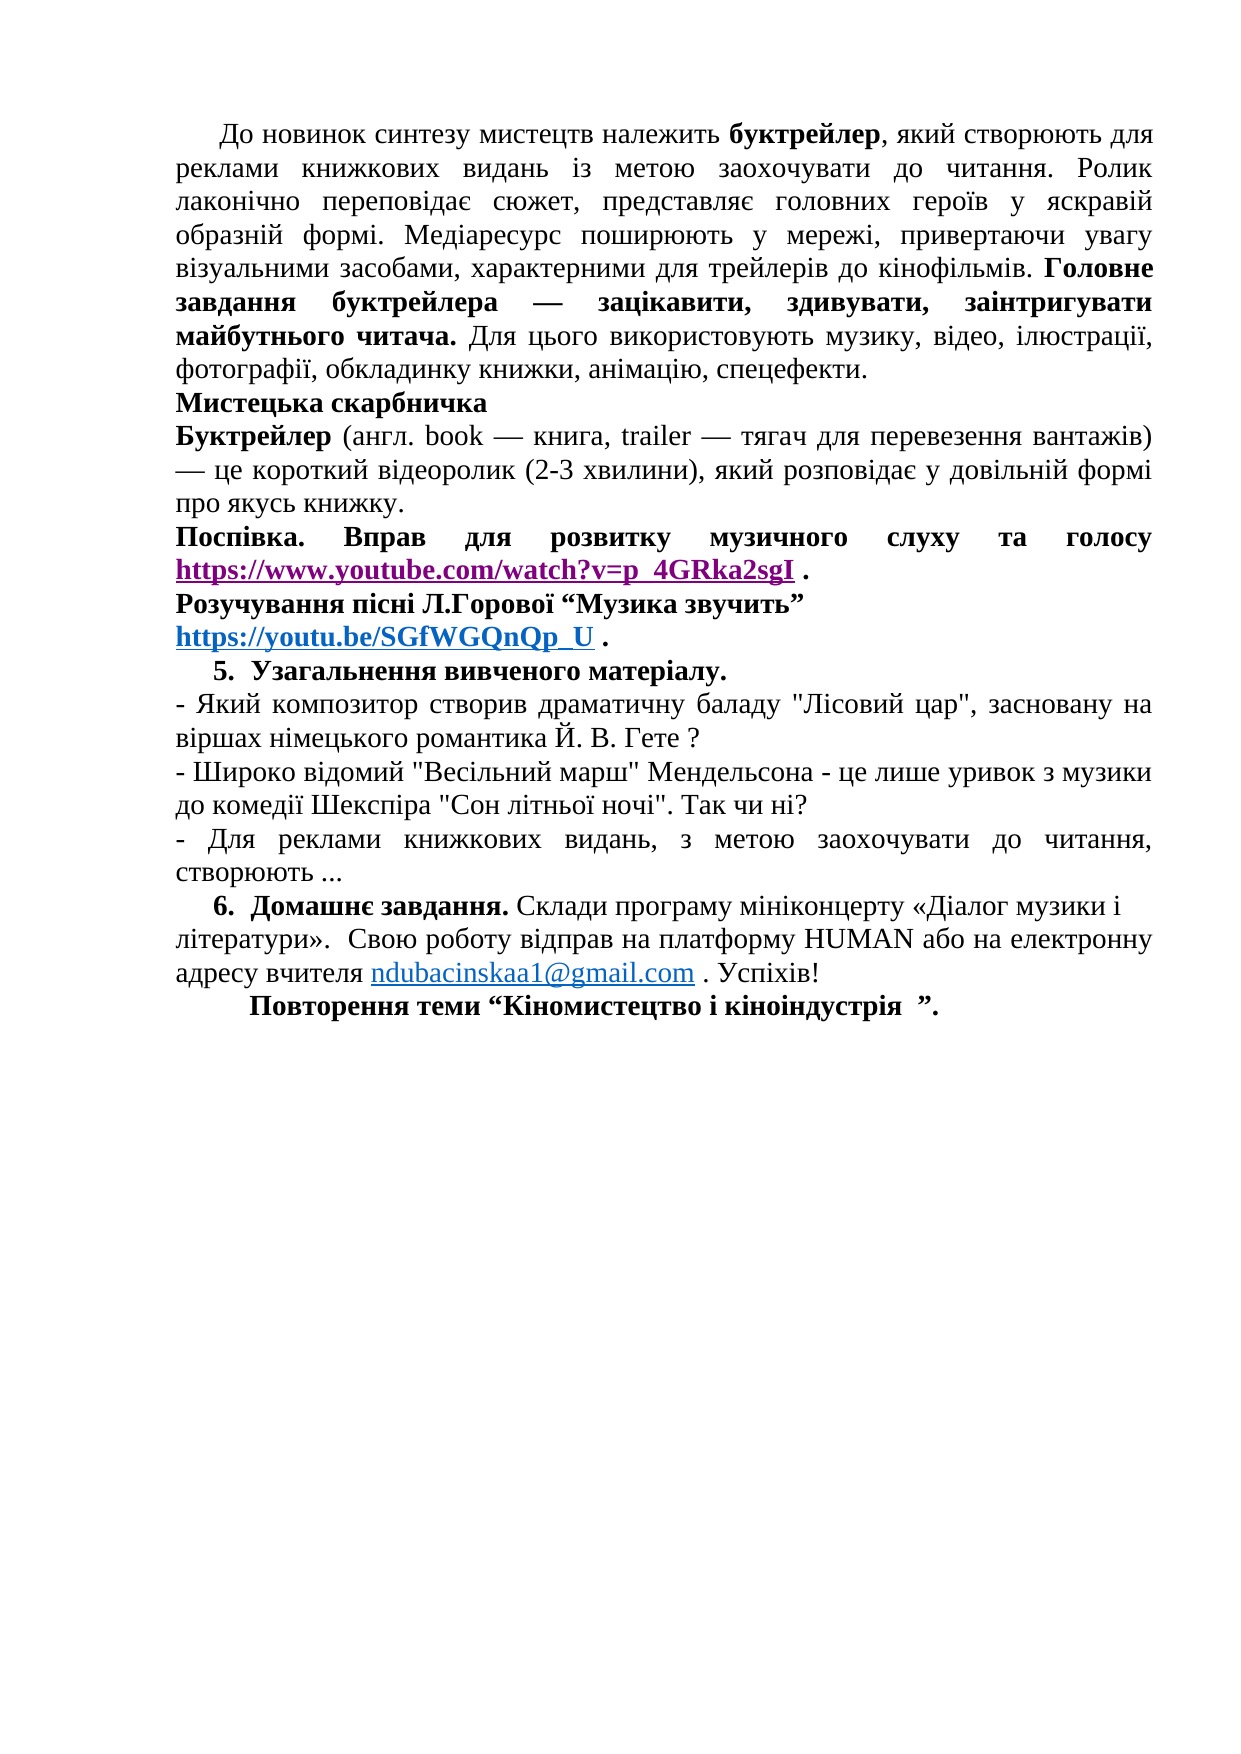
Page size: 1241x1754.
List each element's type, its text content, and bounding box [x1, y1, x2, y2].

text Поспівка. Вправ для розвитку музичного слуху та голосу https://www.youtube.com/watch?v=p_4GRka2sgI . [175, 519, 1153, 586]
list Узагальнення вивченого матеріалу. [213, 653, 1153, 687]
text Буктрейлер (англ. book — книга, trailer — тягач для перевезення вантажів) — це короткий відеоролик (2-3 хвилини), який розповідає у довільній формі про якусь книжку. [175, 418, 1153, 519]
text Повторення теми “Кіномистецтво і кіноіндустрія ”. [175, 988, 1153, 1022]
list - Який композитор створив драматичну баладу "Лісовий цар", засновану на віршах німецького романтика Й. В. Гете ? [175, 687, 1153, 754]
list Домашнє завдання. Склади програму мініконцерту «Діалог музики і [213, 888, 1153, 921]
text До новинок синтезу мистецтв належить буктрейлер, який створюють для реклами книжкових видань із метою заохочувати до читання. Ролик лаконічно переповідає сюжет, представляє головних героїв у яскравій образній формі. Медіаресурс поширюють у мережі, привертаючи увагу візуальними засобами, характерними для трейлерів до кінофільмів. Головне завдання буктрейлера — зацікавити, здивувати, заінтригувати майбутнього читача. Для цього використовують музику, відео, ілюстрації, фотографії, обкладинку книжки, анімацію, спецефекти. [175, 116, 1153, 385]
list літератури». Свою роботу відправ на платформу HUMAN або на електронну адресу вчителя ndubacinskaa1@gmail.com . Успіхів! [175, 921, 1153, 988]
text Мистецька скарбничка [175, 385, 1153, 418]
list - Для реклами книжкових видань, з метою заохочувати до читання, створюють ... [175, 821, 1153, 888]
list - Широко відомий "Весільний марш" Мендельсона - це лише уривок з музики до комедії Шекспіра "Сон літньої ночі". Так чи ні? [175, 754, 1153, 821]
text Розучування пісні Л.Горової “Музика звучить” https://youtu.be/SGfWGQnQp_U . [175, 586, 1153, 653]
